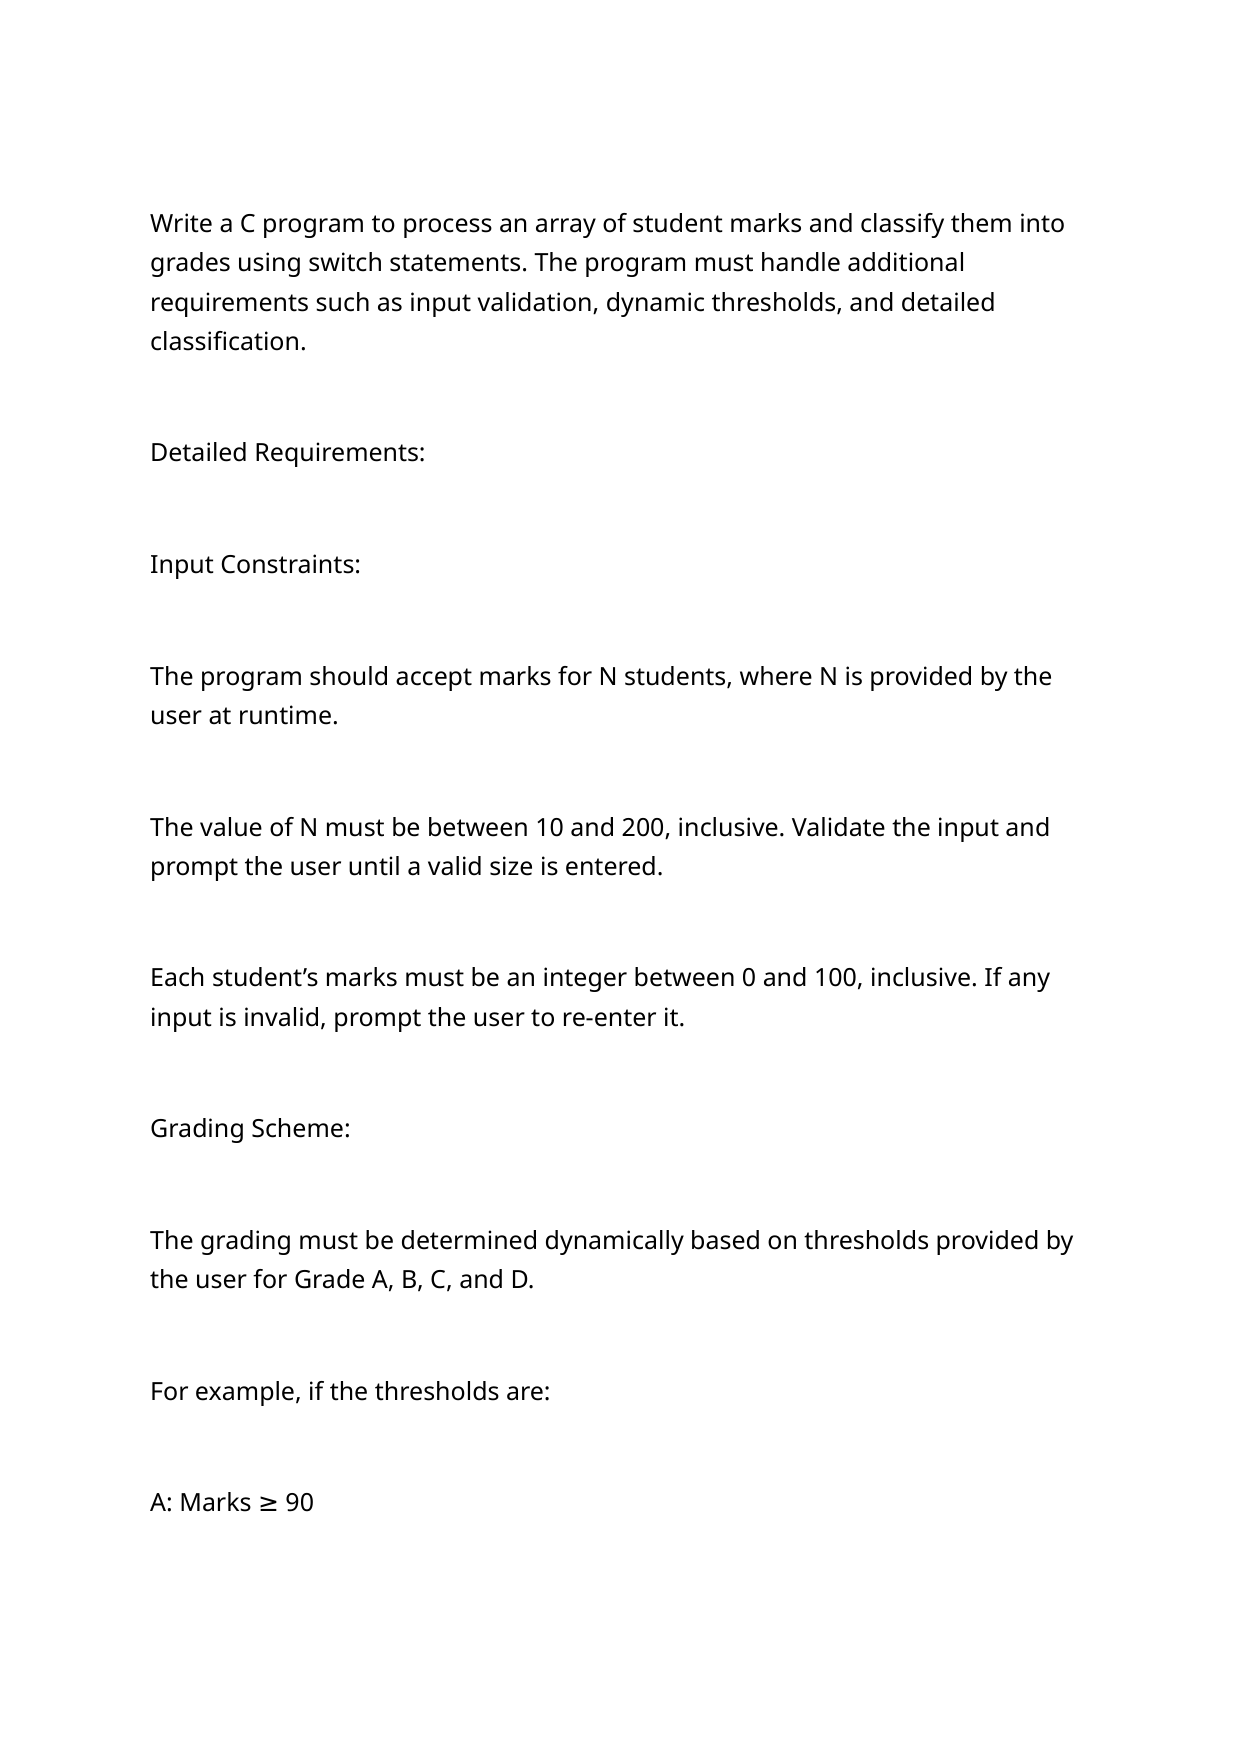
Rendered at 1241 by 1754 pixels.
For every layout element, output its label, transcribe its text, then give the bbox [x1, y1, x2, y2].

text Grading Scheme: [150, 1111, 1090, 1145]
text Each student’s marks must be an integer between 0 and 100, inclusive. If any input is invalid, prompt the user to re-enter it. [150, 960, 1090, 1033]
text A: Marks ≥ 90 [150, 1485, 1090, 1519]
text Input Constraints: [150, 547, 1090, 581]
text For example, if the thresholds are: [150, 1373, 1090, 1407]
text Detailed Requirements: [150, 435, 1090, 469]
text The value of N must be between 10 and 200, inclusive. Validate the input and prompt the user until a valid size is entered. [150, 809, 1090, 882]
text The program should accept marks for N students, where N is provided by the user at runtime. [150, 658, 1090, 732]
text Write a C program to process an array of student marks and classify them into grades using switch statements. The program must handle additional requirements such as input validation, dynamic thresholds, and detailed classification. [150, 206, 1090, 357]
text The grading must be determined dynamically based on thresholds provided by the user for Grade A, B, C, and D. [150, 1222, 1090, 1296]
